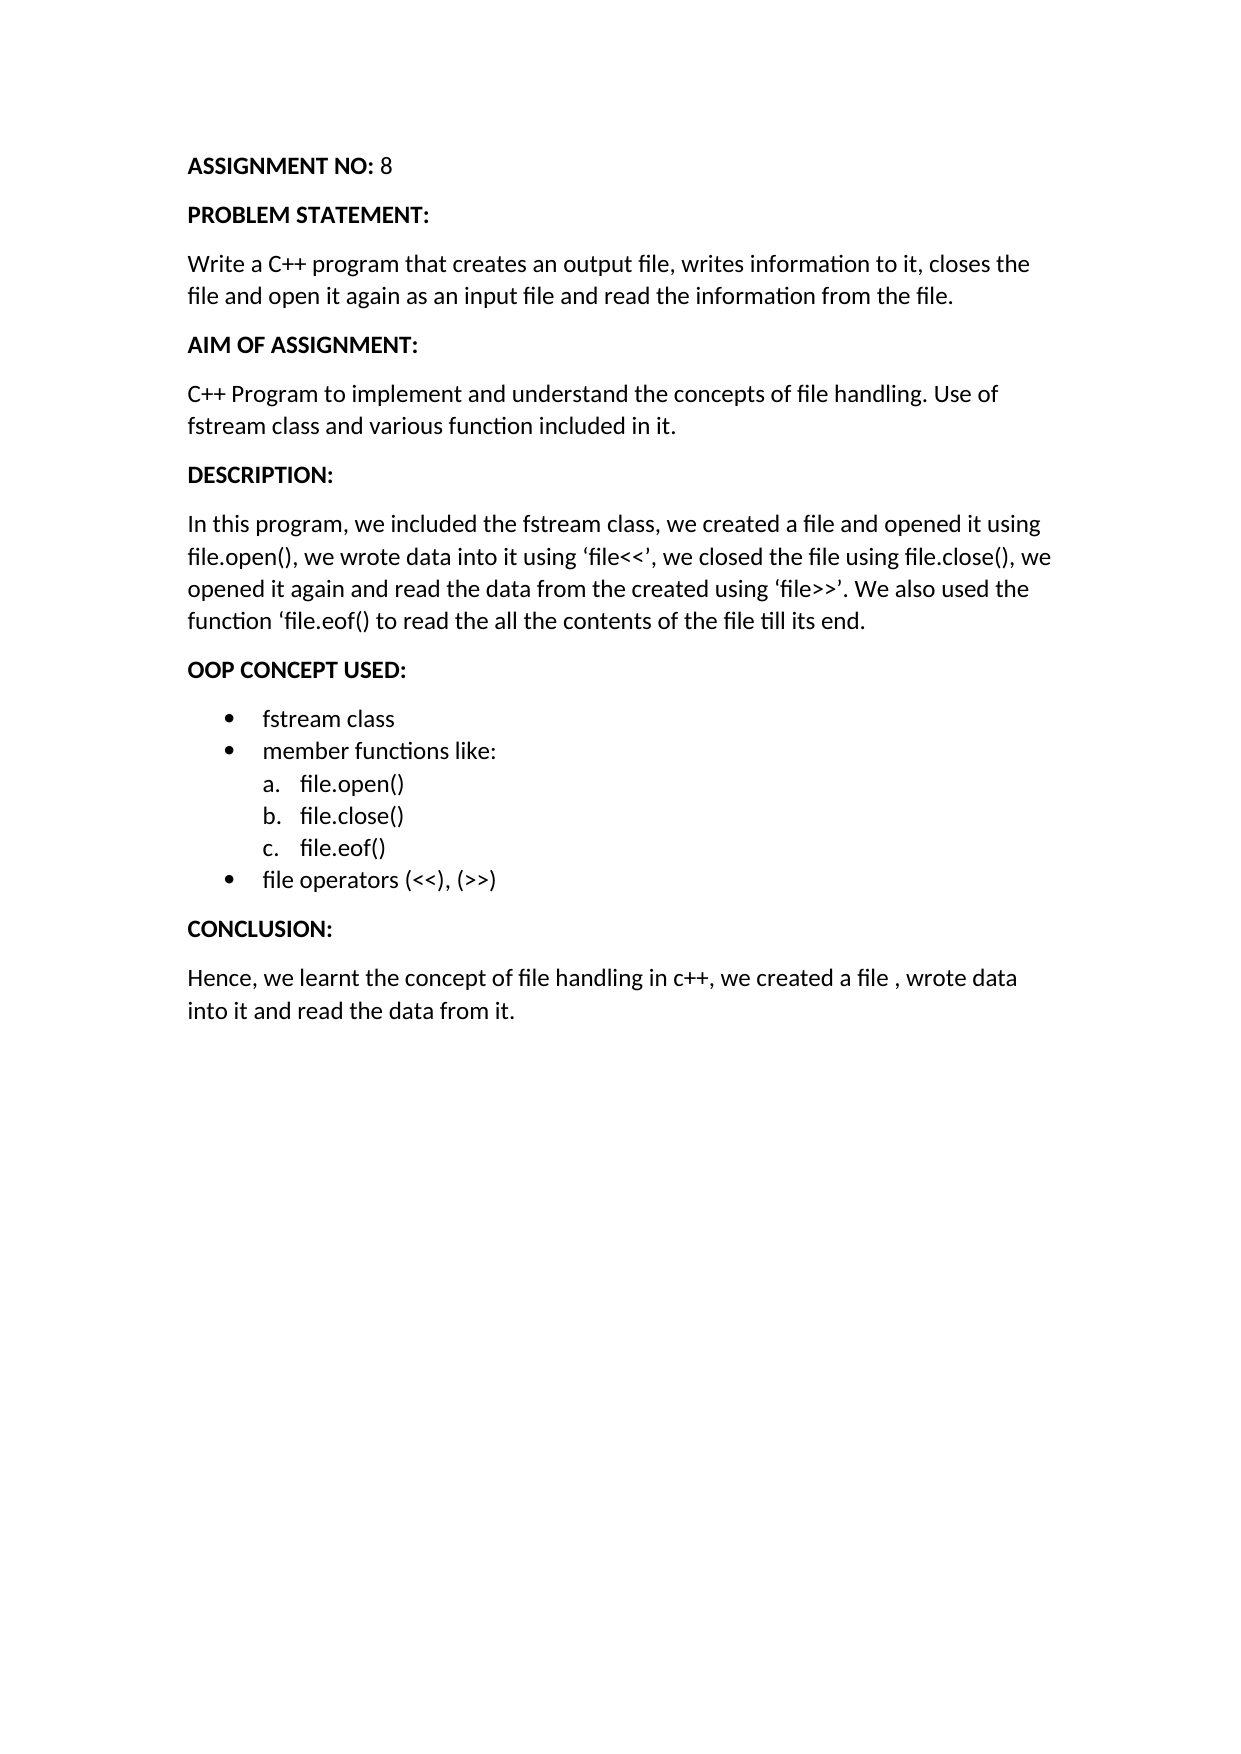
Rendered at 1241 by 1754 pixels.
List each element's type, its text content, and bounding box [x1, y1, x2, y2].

text CONCLUSION: [187, 913, 1053, 944]
text Hence, we learnt the concept of file handling in c++, we created a file , wrote data into it and read the data from it. [187, 962, 1053, 1025]
text C++ Program to implement and understand the concepts of file handling. Use of fstream class and various function included in it. [187, 378, 1053, 441]
list file.close() [262, 800, 1053, 831]
text In this program, we included the fstream class, we created a file and opened it using file.open(), we wrote data into it using ‘file<<’, we closed the file using file.close(), we opened it again and read the data from the created using ‘file>>’. We also used the function ‘file.eof() to read the all the contents of the file till its end. [187, 508, 1053, 636]
text AIM OF ASSIGNMENT: [187, 329, 1053, 360]
list file.eof() [262, 832, 1053, 863]
list fstream class [225, 703, 1053, 734]
list member functions like: [225, 735, 1053, 766]
list file.open() [262, 768, 1053, 798]
text DESCRIPTION: [187, 459, 1053, 490]
text Write a C++ program that creates an output file, writes information to it, closes the file and open it again as an input file and read the information from the file. [187, 248, 1053, 311]
text OOP CONCEPT USED: [187, 654, 1053, 685]
text PROBLEM STATEMENT: [187, 199, 1053, 229]
text ASSIGNMENT NO: 8 [187, 150, 1053, 181]
list file operators (<<), (>>) [225, 864, 1053, 895]
